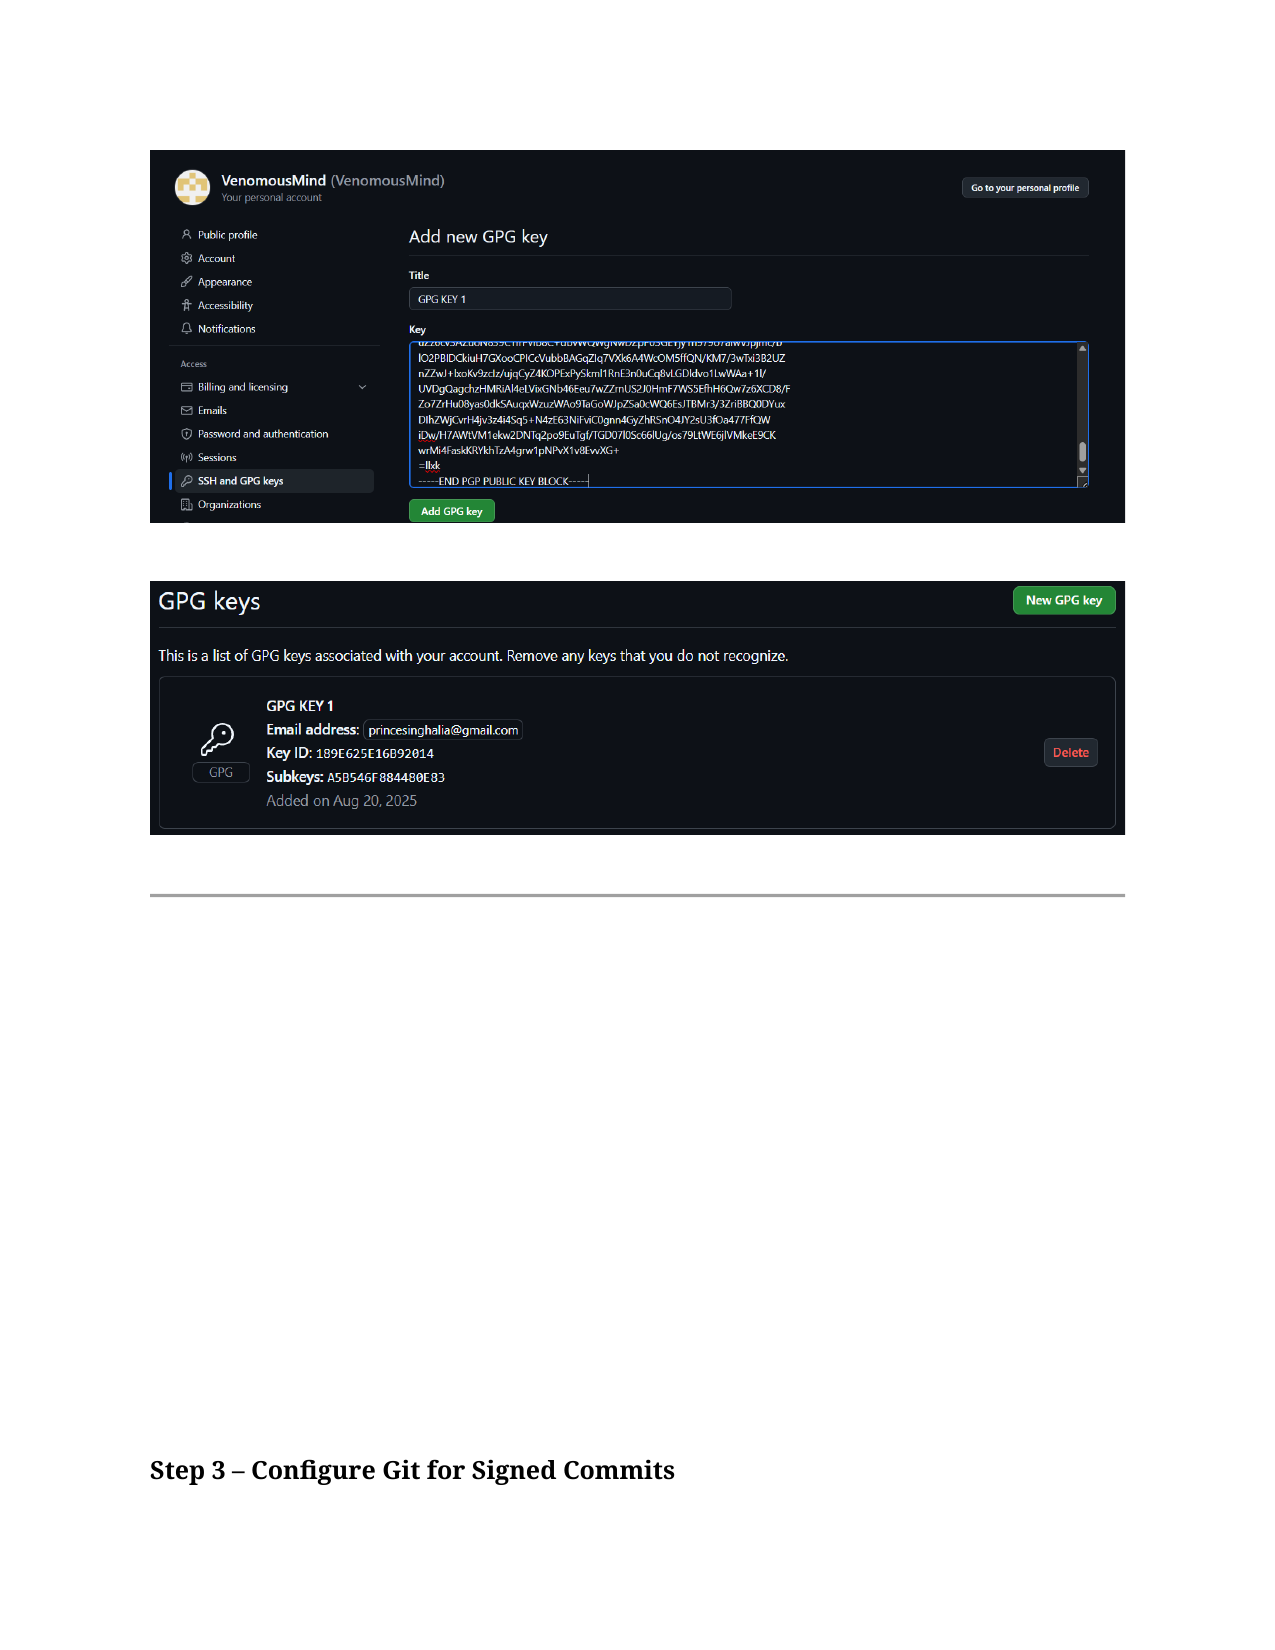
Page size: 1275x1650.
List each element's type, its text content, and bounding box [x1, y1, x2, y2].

text Step 3 – Configure Git for Signed Commits [150, 1453, 1125, 1487]
picture [150, 150, 1125, 523]
picture [150, 581, 1125, 835]
